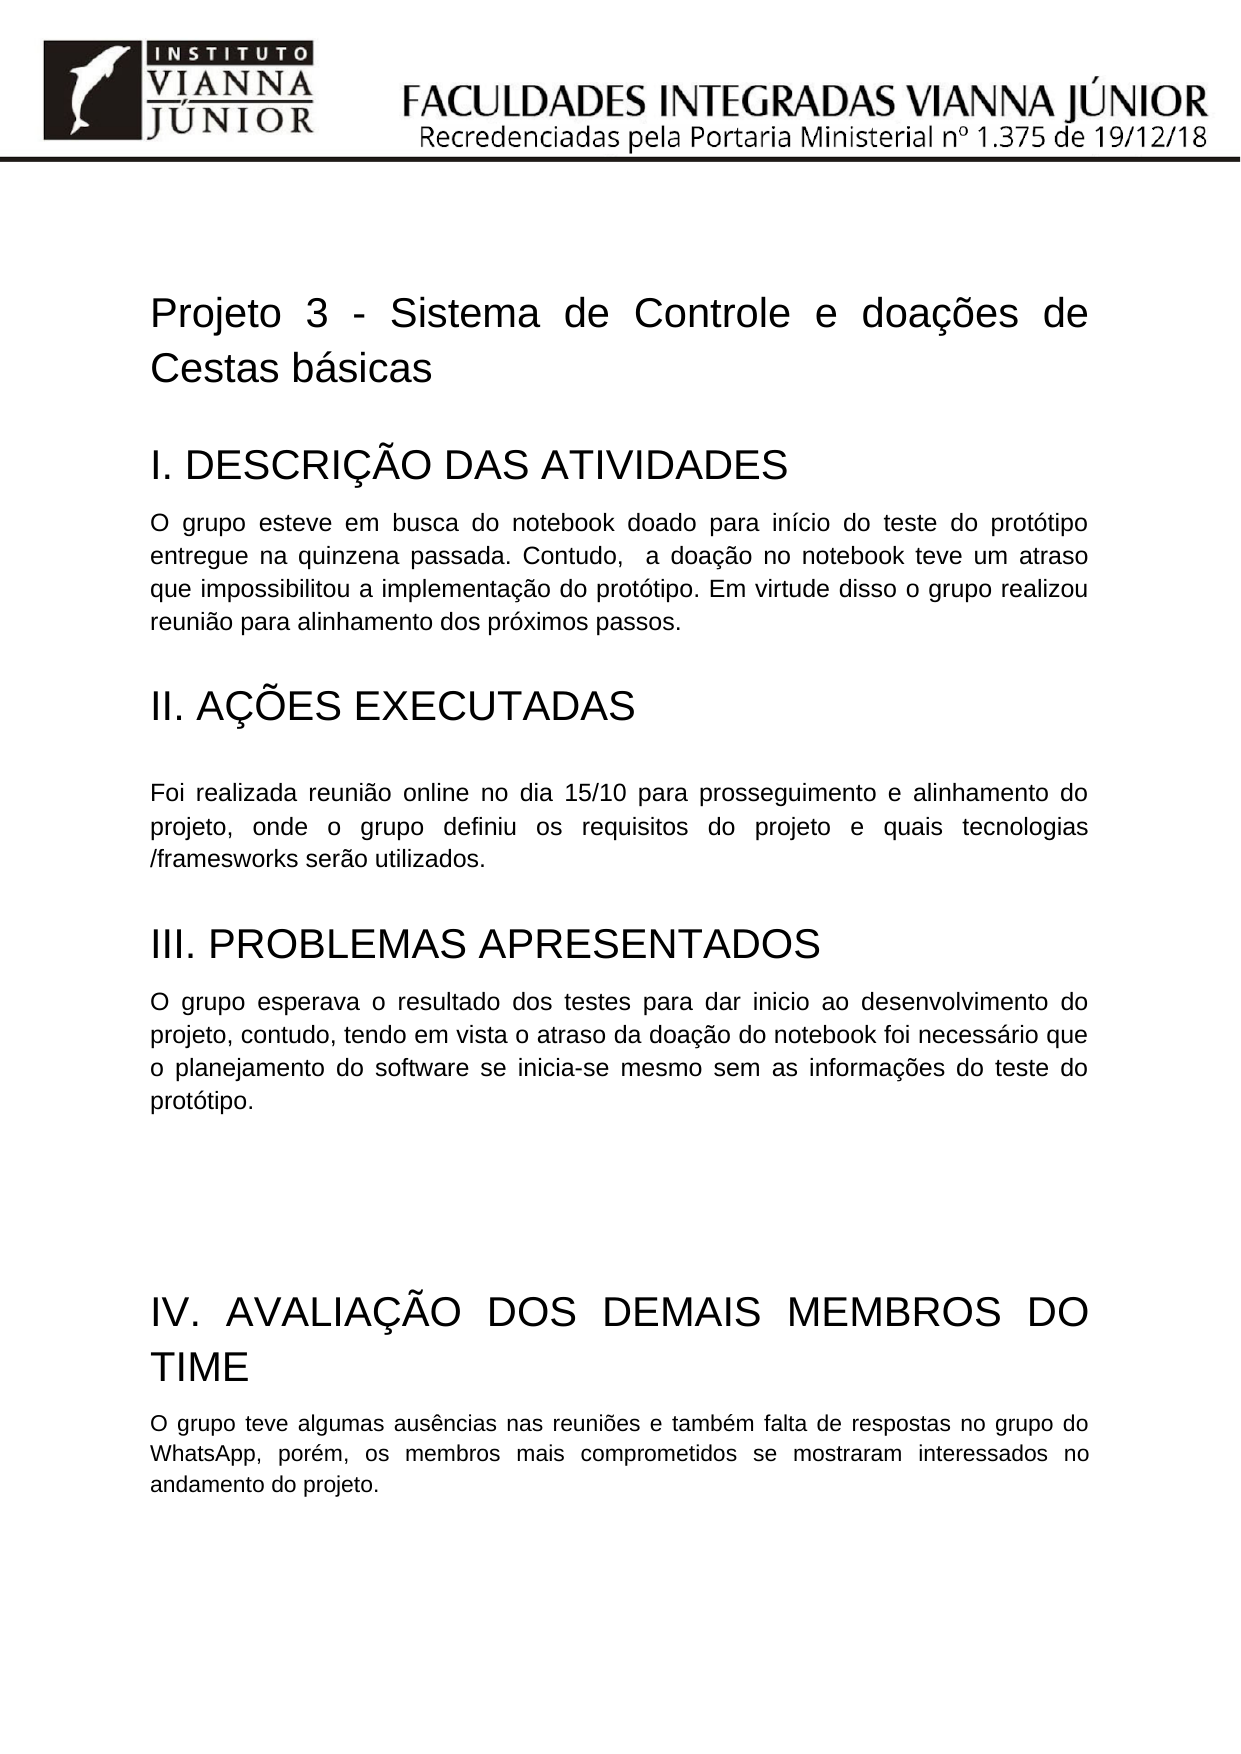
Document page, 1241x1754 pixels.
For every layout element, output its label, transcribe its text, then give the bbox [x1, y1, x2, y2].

subtitle O grupo esteve em busca do notebook doado para início do teste do protótipo entregue na quinzena passada. Contudo, a doação no notebook teve um atraso que impossibilitou a implementação do protótipo. Em virtude disso o grupo realizou reunião para alinhamento dos próximos passos. [150, 508, 1090, 636]
subtitle Projeto 3 - Sistema de Controle e doações de Cestas básicas [150, 288, 1090, 391]
text O grupo teve algumas ausências nas reuniões e também falta de respostas no grupo do WhatsApp, porém, os membros mais comprometidos se mostraram interessados no andamento do projeto. [150, 1410, 1090, 1497]
subtitle Foi realizada reunião online no dia 15/10 para prosseguimento e alinhamento do projeto, onde o grupo definiu os requisitos do projeto e quais tecnologias /framesworks serão utilizados. [150, 778, 1090, 873]
subtitle IV. AVALIAÇÃO DOS DEMAIS MEMBROS DO TIME [150, 1287, 1090, 1391]
subtitle I. DESCRIÇÃO DAS ATIVIDADES [150, 440, 1090, 488]
subtitle III. PROBLEMAS APRESENTADOS [150, 919, 1090, 967]
subtitle II. AÇÕES EXECUTADAS [150, 682, 1090, 729]
picture [0, 23, 1241, 162]
subtitle O grupo esperava o resultado dos testes para dar inicio ao desenvolvimento do projeto, contudo, tendo em vista o atraso da doação do notebook foi necessário que o planejamento do software se inicia-se mesmo sem as informações do teste do protótipo. [150, 987, 1090, 1114]
